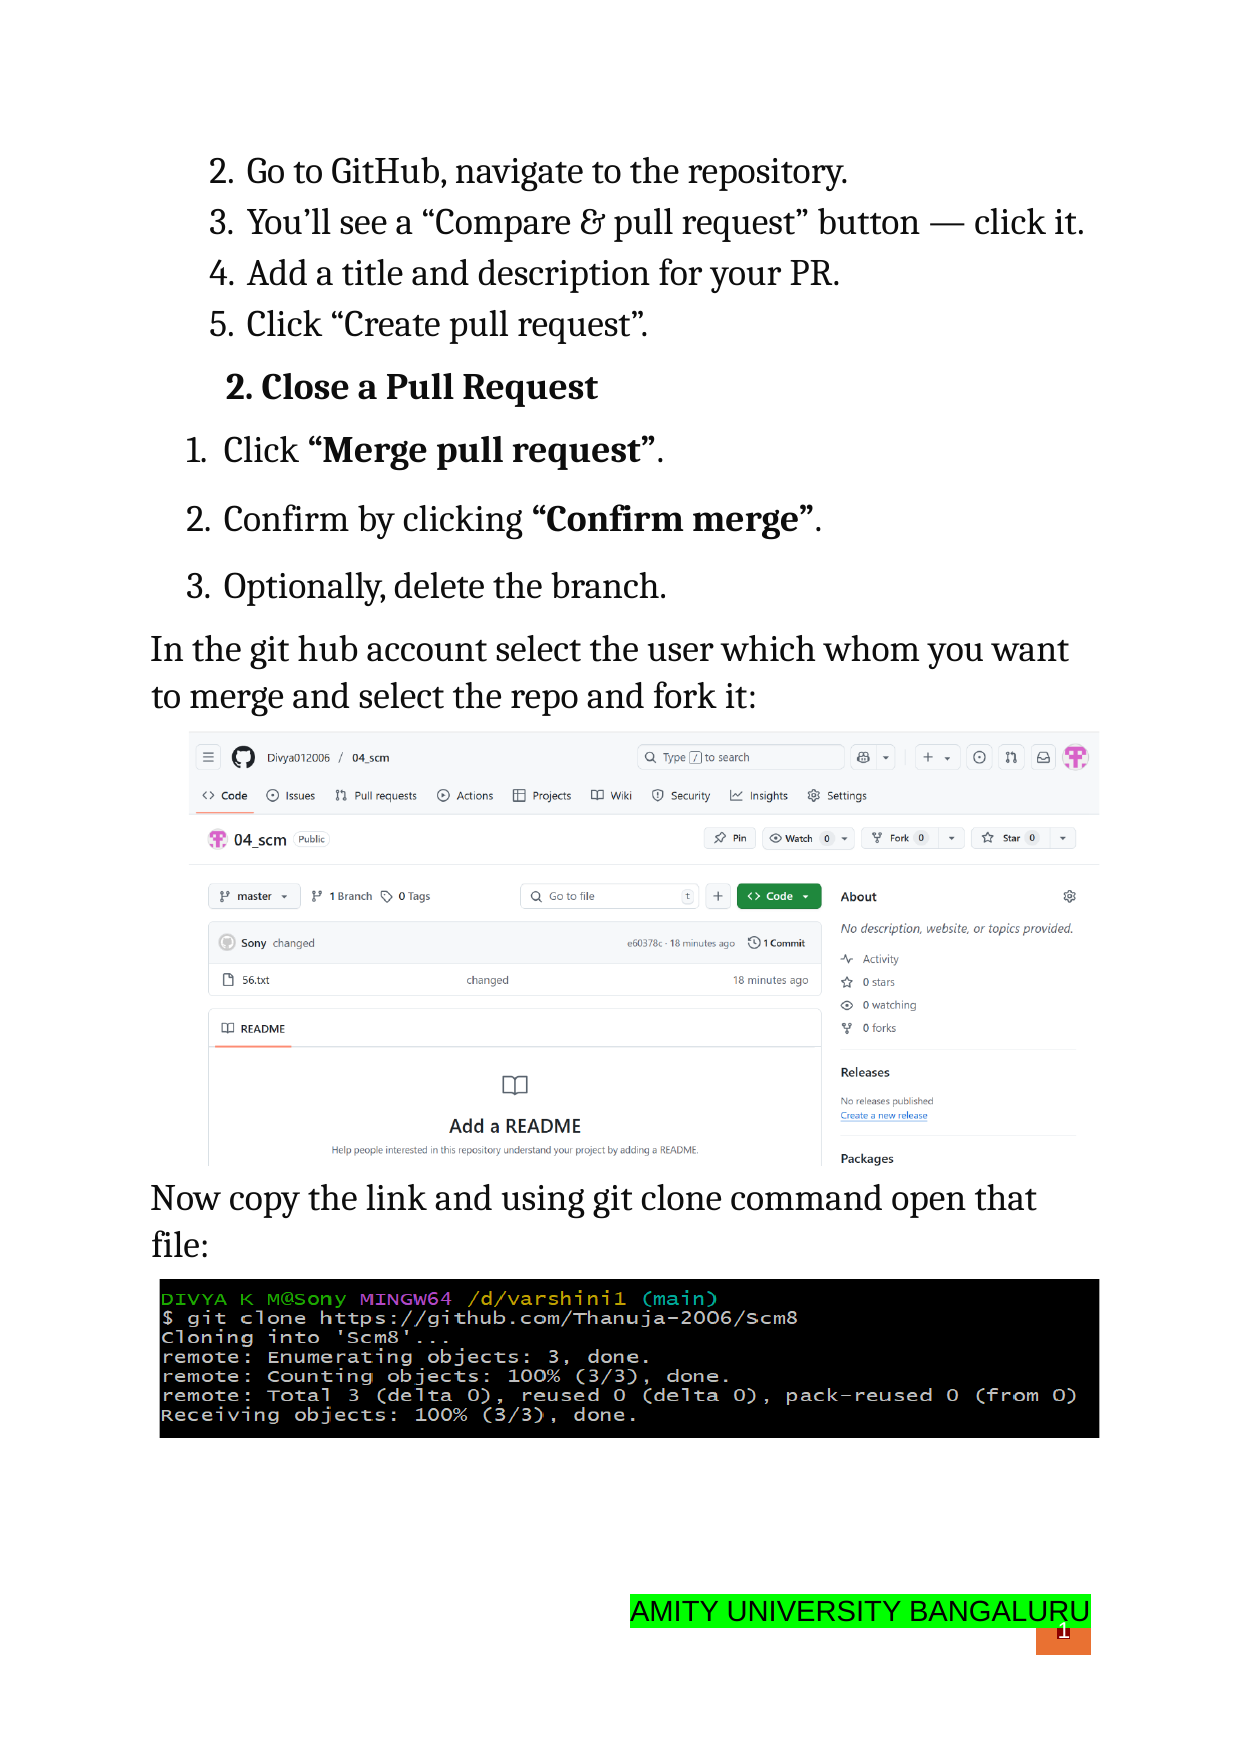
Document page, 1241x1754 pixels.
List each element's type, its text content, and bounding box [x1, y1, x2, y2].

list Go to GitHub, navigate to the repository. [209, 150, 1092, 193]
list Click “Merge pull request”. [186, 429, 1092, 472]
picture [188, 731, 1100, 1166]
list Confirm by clicking “Confirm merge”. [186, 497, 1092, 540]
list Add a title and description for your PR. [209, 252, 1092, 295]
text Now copy the link and using git clone command open that file: [150, 1176, 1092, 1267]
text 2. Close a Pull Request [209, 366, 1099, 409]
text In the git hub account select the user which whom you want to merge and select the repo and fork it: [150, 628, 1092, 718]
list Click “Create pull request”. [209, 302, 1092, 346]
picture [159, 1279, 1100, 1438]
list Optionally, delete the branch. [186, 565, 1092, 608]
list You’ll see a “Compare & pull request” button — click it. [209, 201, 1092, 244]
